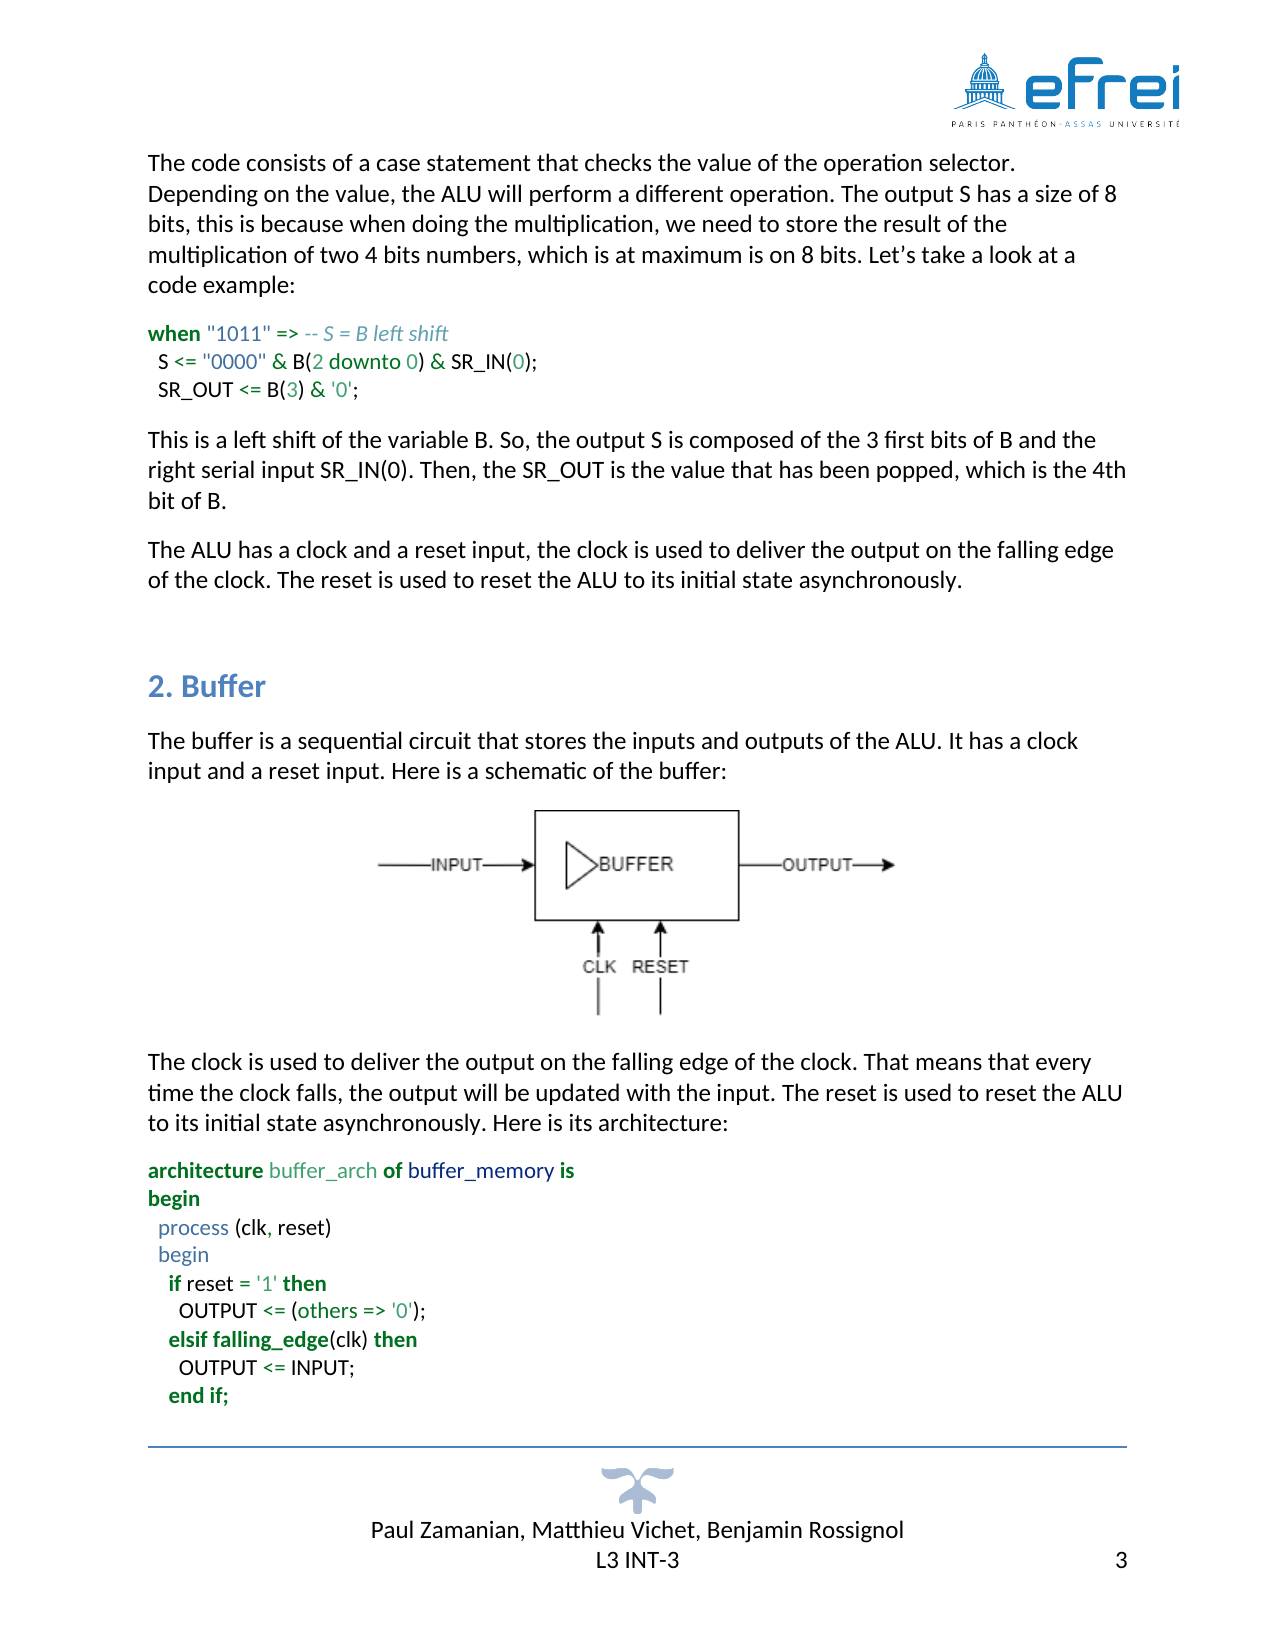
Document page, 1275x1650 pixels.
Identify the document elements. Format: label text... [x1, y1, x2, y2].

text This is a left shift of the variable B. So, the output S is composed of the 3 first bits of B and the right serial input SR_IN(0). Then, the SR_OUT is the value that has been popped, which is the 4th bit of B. [148, 424, 1127, 515]
picture [952, 53, 1180, 127]
text when "1011" => -- S = B left shift S <= "0000" & B(2 downto 0) & SR_IN(0); SR_OUT <= B(3) & '0'; [148, 319, 1127, 403]
text The buffer is a sequential circuit that stores the inputs and outputs of the ALU. It has a clock input and a reset input. Here is a schematic of the buffer: [148, 725, 1127, 786]
text The code consists of a case statement that checks the value of the operation selector. Depending on the value, the ALU will perform a different operation. The output S has a size of 8 bits, this is because when doing the multiplication, we need to store the result of the multiplication of two 4 bits numbers, which is at maximum is on 8 bits. Let’s take a look at a code example: [148, 148, 1127, 300]
subtitle 2. Buffer [148, 665, 1127, 706]
text The ALU has a clock and a reset input, the clock is used to deliver the output on the falling edge of the clock. The reset is used to reset the ALU to its initial state asynchronously. [148, 534, 1127, 595]
picture [367, 810, 908, 1028]
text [148, 1157, 1127, 1409]
